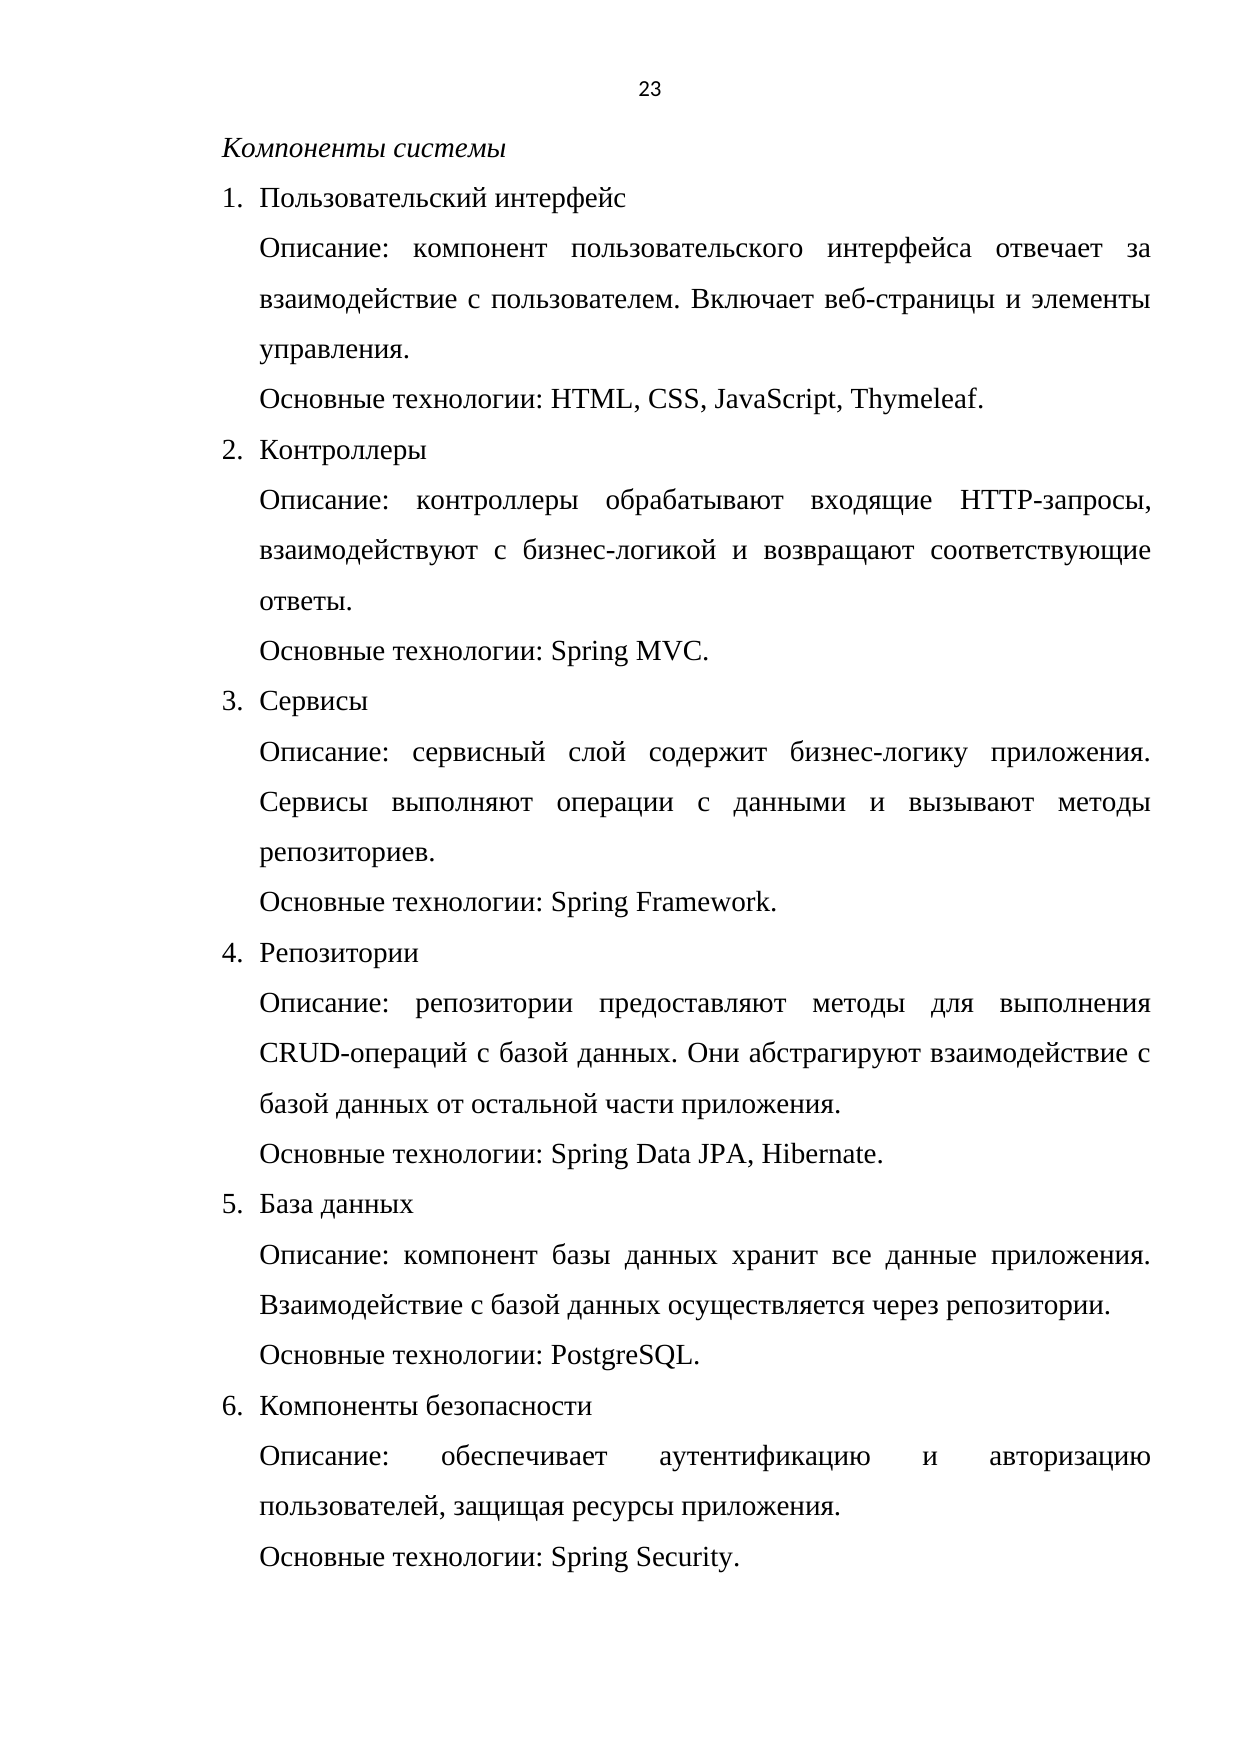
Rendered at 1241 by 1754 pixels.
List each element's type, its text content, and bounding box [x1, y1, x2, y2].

text Описание: контроллеры обрабатывают входящие HTTP-запросы, взаимодействуют с бизнес-логикой и возвращают соответствующие ответы. [259, 482, 1152, 616]
text Основные технологии: Spring Security. [259, 1539, 1152, 1572]
list Компоненты безопасности [222, 1388, 1152, 1421]
text Описание: сервисный слой содержит бизнес-логику приложения. Сервисы выполняют операции с данными и вызывают методы репозиториев. [259, 734, 1152, 868]
list Репозитории [222, 935, 1152, 968]
text Описание: компонент базы данных хранит все данные приложения. Взаимодействие с базой данных осуществляется через репозитории. [259, 1237, 1152, 1321]
text Описание: обеспечивает аутентификацию и авторизацию пользователей, защищая ресурсы приложения. [259, 1438, 1152, 1522]
text Основные технологии: PostgreSQL. [259, 1337, 1152, 1371]
text Основные технологии: Spring MVC. [259, 633, 1152, 667]
list Сервисы [222, 683, 1152, 717]
text Компоненты системы [148, 130, 1152, 163]
list Пользовательский интерфейс [222, 180, 1152, 214]
list База данных [222, 1186, 1152, 1220]
text Основные технологии: HTML, CSS, JavaScript, Thymeleaf. [259, 381, 1152, 415]
text Основные технологии: Spring Framework. [259, 884, 1152, 918]
text Описание: компонент пользовательского интерфейса отвечает за взаимодействие с пользователем. Включает веб-страницы и элементы управления. [259, 231, 1152, 365]
text Основные технологии: Spring Data JPA, Hibernate. [259, 1136, 1152, 1170]
list Контроллеры [222, 432, 1152, 465]
text Описание: репозитории предоставляют методы для выполнения CRUD-операций с базой данных. Они абстрагируют взаимодействие с базой данных от остальной части приложения. [259, 985, 1152, 1119]
